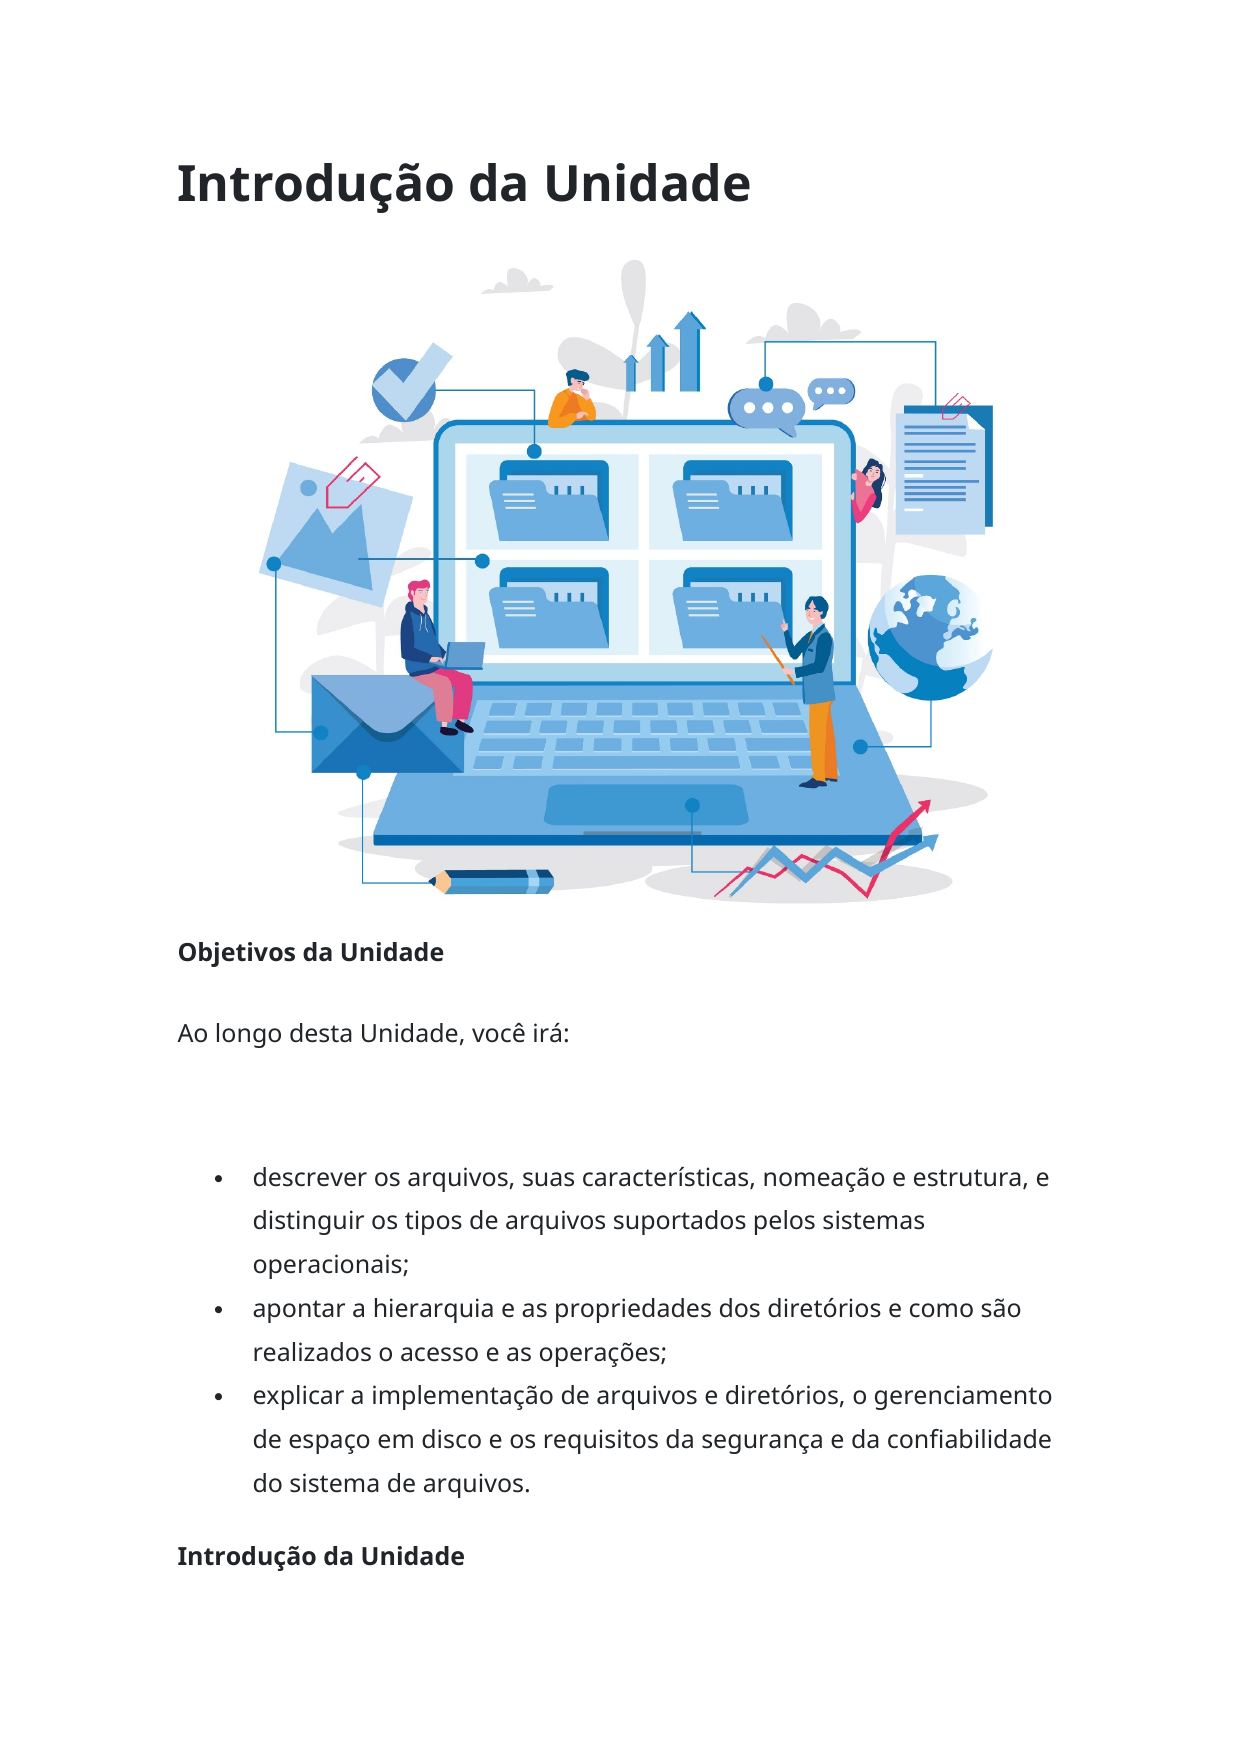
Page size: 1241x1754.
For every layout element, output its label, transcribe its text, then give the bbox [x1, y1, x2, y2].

list explicar a implementação de arquivos e diretórios, o gerenciamento de espaço em disco e os requisitos da segurança e da confiabilidade do sistema de arquivos. [215, 1368, 1063, 1499]
list descrever os arquivos, suas características, nomeação e estrutura, e distinguir os tipos de arquivos suportados pelos sistemas operacionais; [215, 1149, 1063, 1281]
list apontar a hierarquia e as propriedades dos diretórios e como são realizados o acesso e as operações; [215, 1281, 1063, 1368]
text Ao longo desta Unidade, você irá: [177, 1006, 1063, 1049]
text Objetivos da Unidade [177, 925, 1063, 968]
text Introdução da Unidade [177, 148, 1063, 216]
text Introdução da Unidade [177, 1529, 1063, 1572]
picture [177, 232, 1063, 925]
